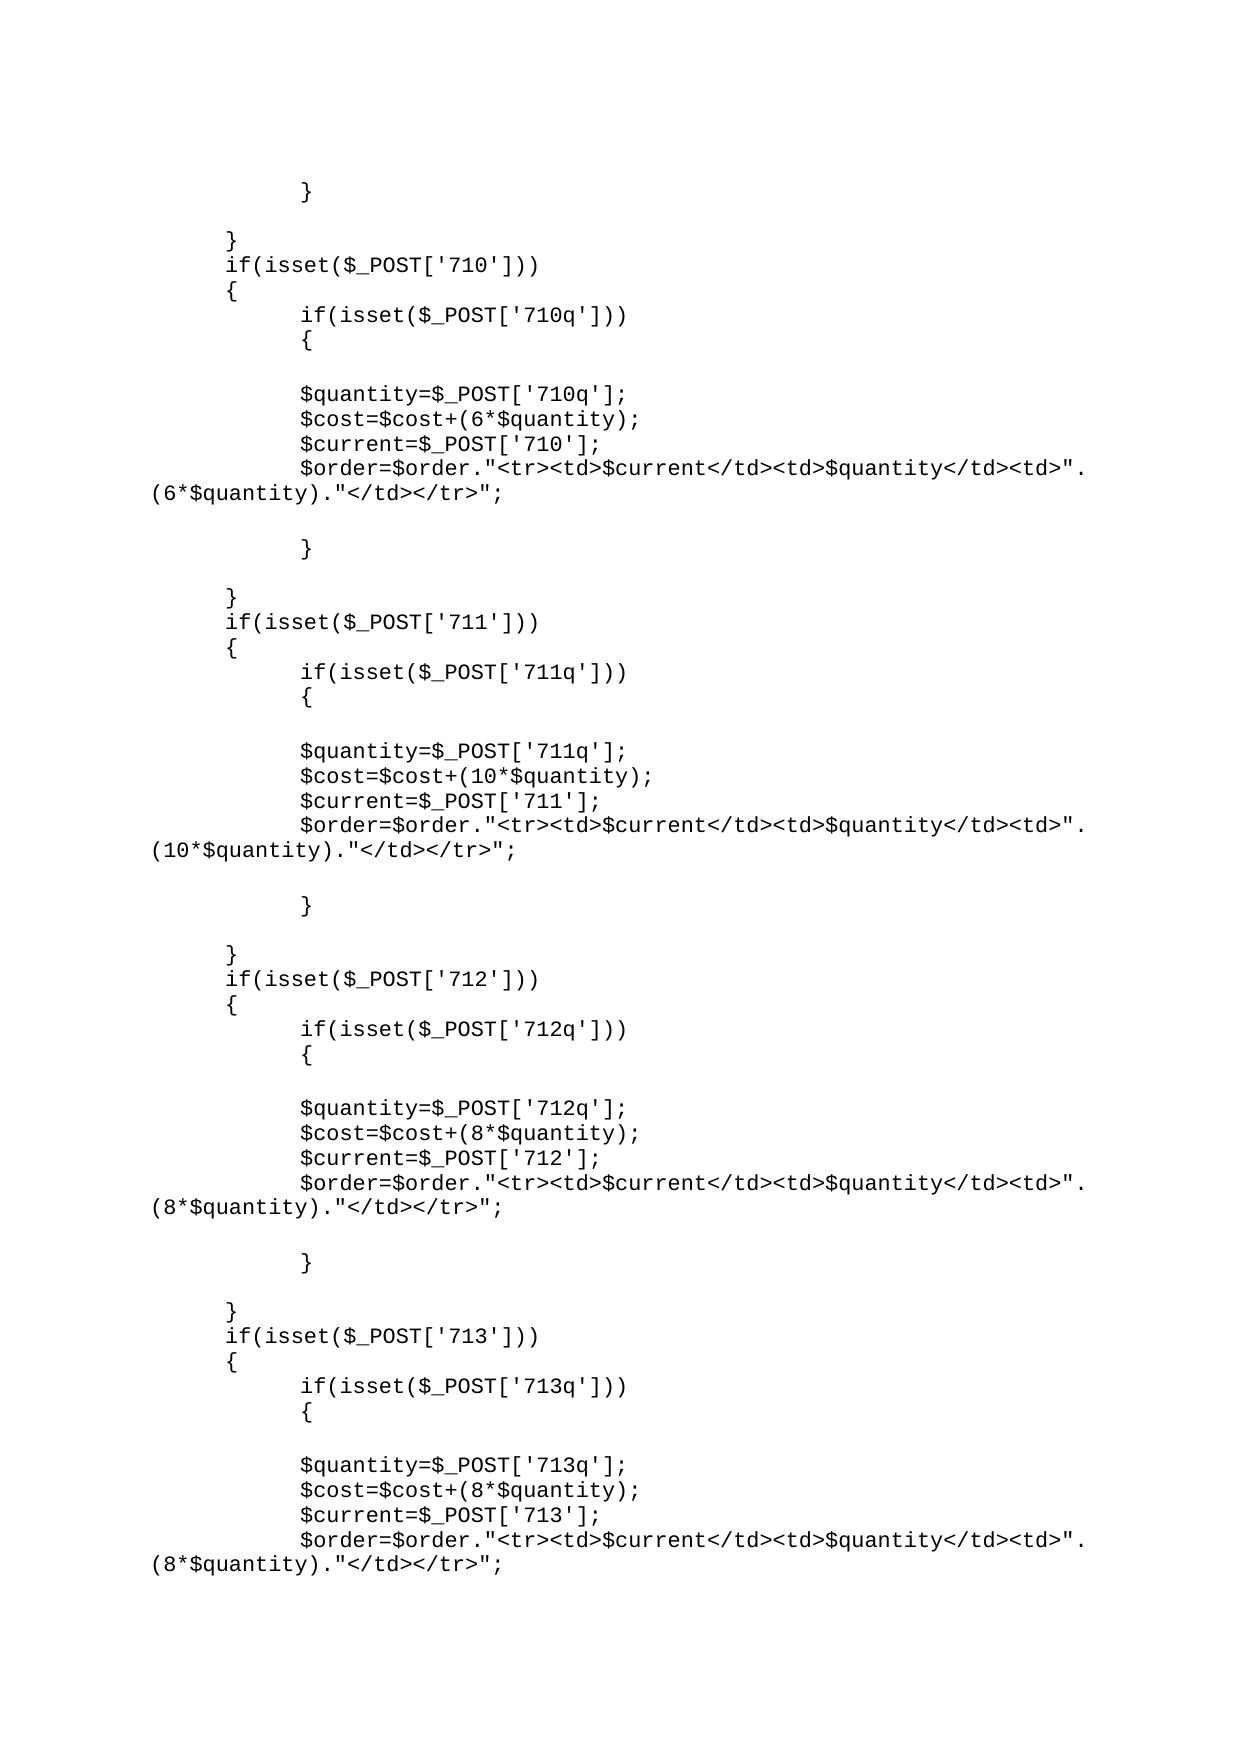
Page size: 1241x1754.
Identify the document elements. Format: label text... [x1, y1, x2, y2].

text $quantity=$_POST['713q']; [150, 1454, 1090, 1479]
text if(isset($_POST['711q'])) [150, 661, 1090, 686]
text $quantity=$_POST['710q']; [150, 383, 1090, 408]
text $current=$_POST['711']; [150, 790, 1090, 814]
text $order=$order."<tr><td>$current</td><td>$quantity</td><td>".(6*$quantity)."</td></tr>"; [150, 457, 1090, 507]
text $order=$order."<tr><td>$current</td><td>$quantity</td><td>".(8*$quantity)."</td></tr>"; [150, 1172, 1090, 1221]
text } [150, 894, 1090, 919]
text } [150, 537, 1090, 562]
text $cost=$cost+(8*$quantity); [150, 1122, 1090, 1147]
text { [150, 279, 1090, 304]
text if(isset($_POST['713q'])) [150, 1375, 1090, 1400]
text { [150, 636, 1090, 661]
text $current=$_POST['713']; [150, 1504, 1090, 1529]
text $quantity=$_POST['711q']; [150, 740, 1090, 765]
text if(isset($_POST['712q'])) [150, 1018, 1090, 1043]
text } [150, 943, 1090, 968]
text { [150, 1350, 1090, 1375]
text if(isset($_POST['711'])) [150, 611, 1090, 636]
text $cost=$cost+(6*$quantity); [150, 408, 1090, 433]
text if(isset($_POST['710'])) [150, 254, 1090, 279]
text { [150, 1043, 1090, 1067]
text $current=$_POST['710']; [150, 433, 1090, 457]
text $quantity=$_POST['712q']; [150, 1097, 1090, 1122]
text $order=$order."<tr><td>$current</td><td>$quantity</td><td>".(10*$quantity)."</td></tr>"; [150, 814, 1090, 864]
text if(isset($_POST['710q'])) [150, 304, 1090, 328]
text } [150, 180, 1090, 204]
text $current=$_POST['712']; [150, 1147, 1090, 1172]
text } [150, 1251, 1090, 1276]
text } [150, 1301, 1090, 1325]
text if(isset($_POST['712'])) [150, 968, 1090, 993]
text } [150, 586, 1090, 611]
text $cost=$cost+(8*$quantity); [150, 1479, 1090, 1504]
text $cost=$cost+(10*$quantity); [150, 765, 1090, 790]
text { [150, 686, 1090, 710]
text { [150, 993, 1090, 1018]
text $order=$order."<tr><td>$current</td><td>$quantity</td><td>".(8*$quantity)."</td></tr>"; [150, 1529, 1090, 1578]
text if(isset($_POST['713'])) [150, 1325, 1090, 1350]
text { [150, 328, 1090, 353]
text { [150, 1400, 1090, 1424]
text } [150, 229, 1090, 254]
